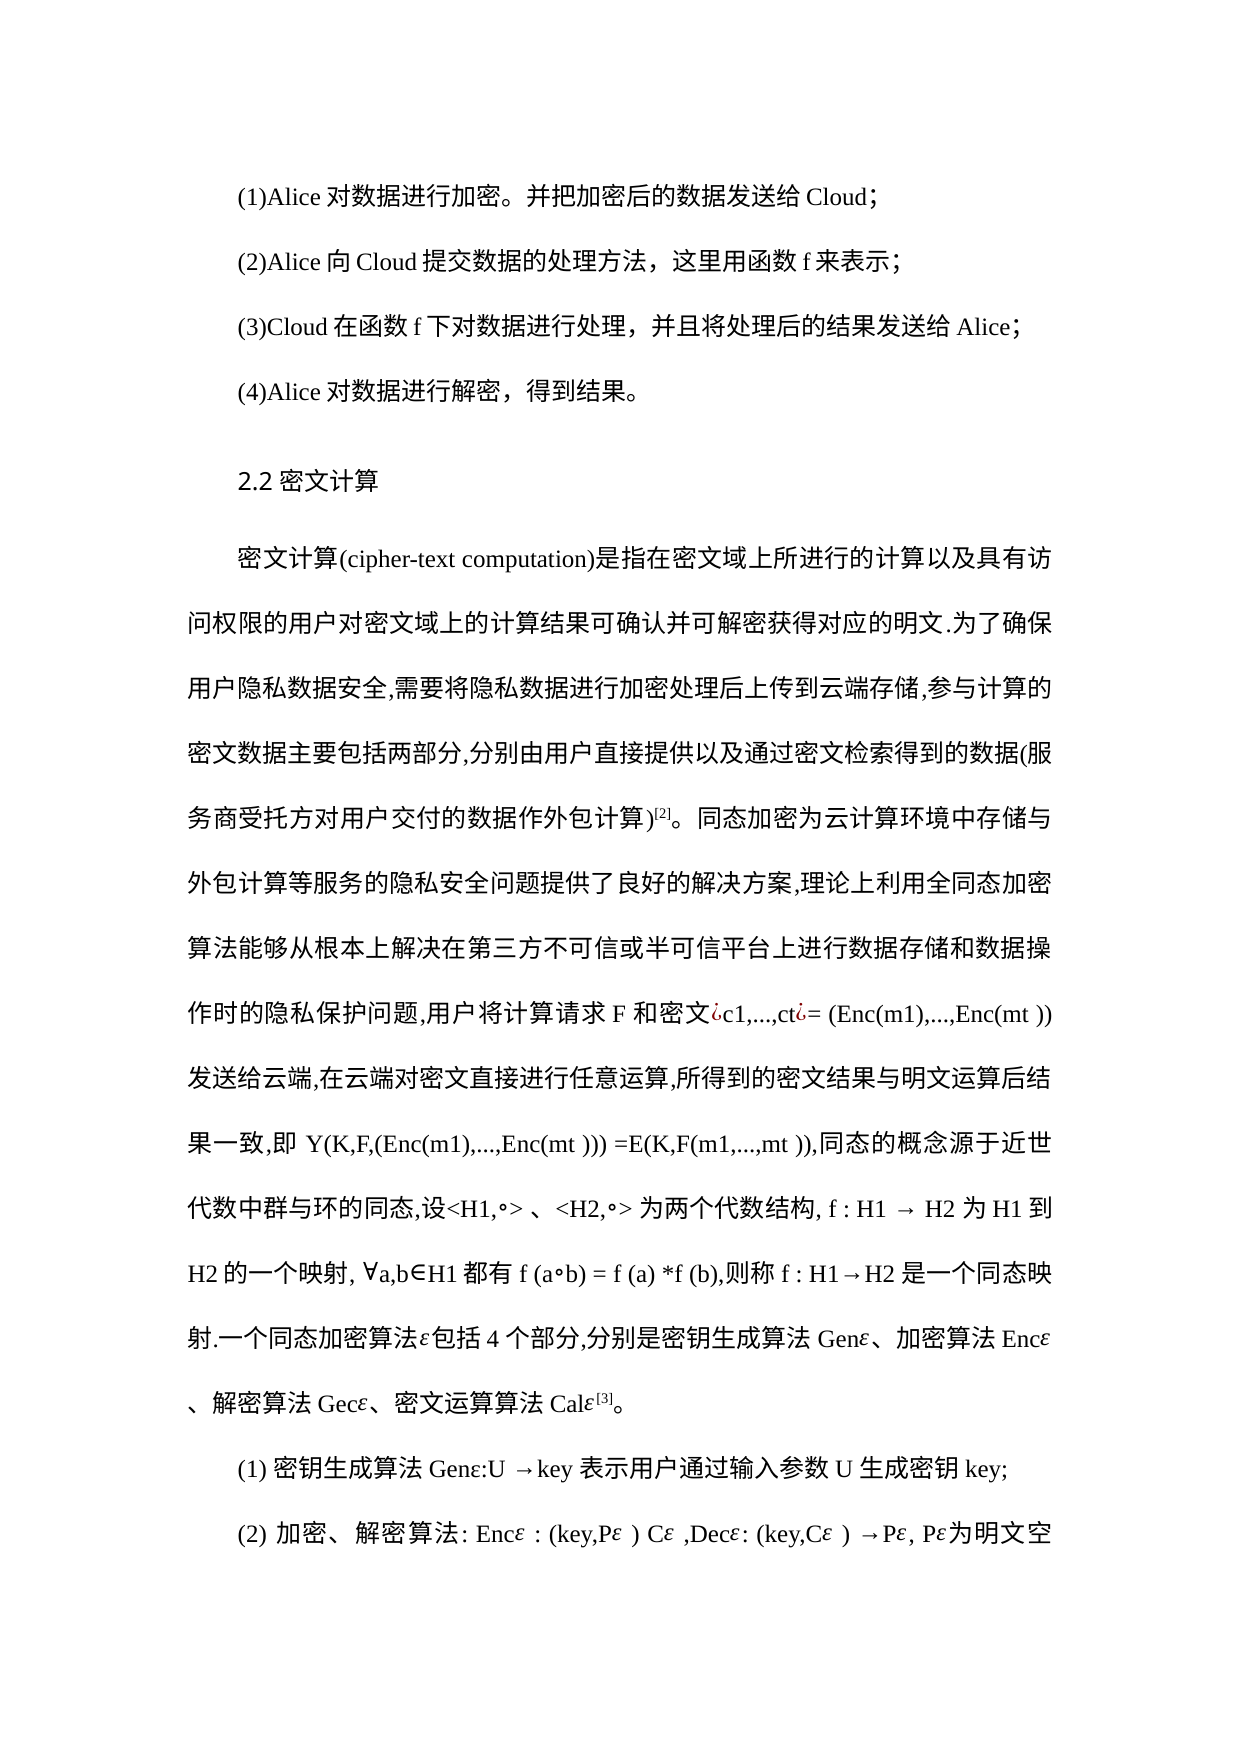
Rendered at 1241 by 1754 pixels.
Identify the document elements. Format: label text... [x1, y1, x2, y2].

text (3)Cloud在函数f下对数据进行处理，并且将处理后的结果发送给Alice； [187, 292, 1053, 357]
text 密文计算(cipher-text computation)是指在密文域上所进行的计算以及具有访问权限的用户对密文域上的计算结果可确认并可解密获得对应的明文.为了确保用户隐私数据安全,需要将隐私数据进行加密处理后上传到云端存储,参与计算的密文数据主要包括两部分,分别由用户直接提供以及通过密文检索得到的数据(服务商受托方对用户交付的数据作外包计算)[2]。同态加密为云计算环境中存储与外包计算等服务的隐私安全问题提供了良好的解决方案,理论上利用全同态加密算法能够从根本上解决在第三方不可信或半可信平台上进行数据存储和数据操作时的隐私保护问题,用户将计算请求F 和密文c1,...,ct= (Enc(m1),...,Enc(mt )) 发送给云端,在云端对密文直接进行任意运算,所得到的密文结果与明文运算后结果一致,即 Y(K,F,(Enc(m1),...,Enc(mt ))) =E(K,F(m1,...,mt )),同态的概念源于近世代数中群与环的同态,设<H1,> 、<H2,> 为两个代数结构, f : H1 H2 为H1到 H2的一个映射, a,bH1都有 f (ab) = f (a) *f (b),则称 f : H1H2 是一个同态映射.一个同态加密算法包括4 个部分,分别是密钥生成算法Gen、加密算法Enc、解密算法Gec、密文运算算法Cal[3]。 [187, 524, 1053, 1434]
text 2.2 密文计算 [187, 447, 1053, 512]
text (1)Alice对数据进行加密。并把加密后的数据发送给Cloud； [187, 162, 1053, 227]
text (4)Alice对数据进行解密，得到结果。 [187, 357, 1053, 422]
text (1) 密钥生成算法 Genε:U key 表示用户通过输入参数 U 生成密钥 key; [187, 1434, 1053, 1499]
text (2)Alice向Cloud提交数据的处理方法，这里用函数f来表示； [187, 227, 1053, 292]
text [187, 1499, 1053, 1564]
